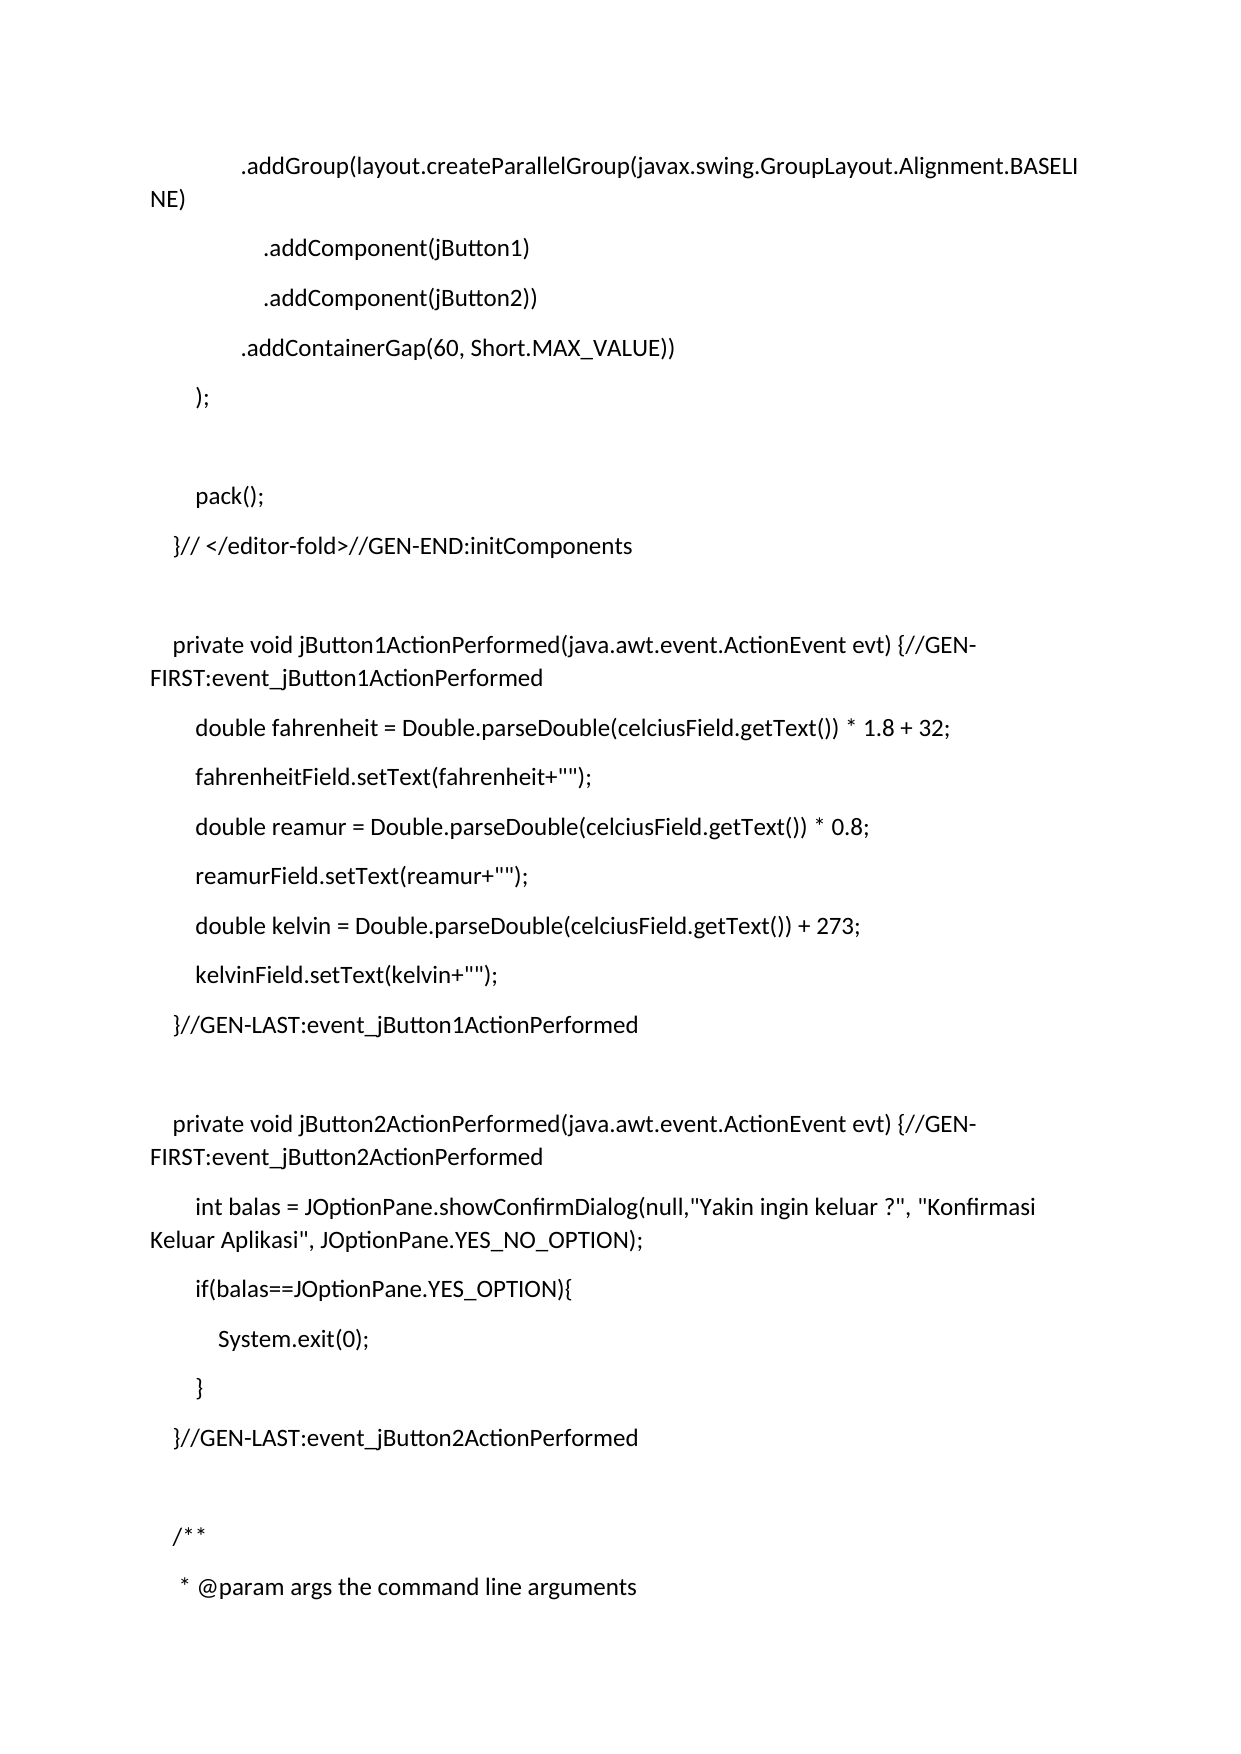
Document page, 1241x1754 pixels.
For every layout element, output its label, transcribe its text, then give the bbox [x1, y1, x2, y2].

text if(balas==JOptionPane.YES_OPTION){ [150, 1273, 1090, 1304]
text private void jButton1ActionPerformed(java.awt.event.ActionEvent evt) {//GEN-FIRST:event_jButton1ActionPerformed [150, 629, 1090, 693]
text double kelvin = Double.parseDouble(celciusField.getText()) + 273; [150, 910, 1090, 941]
text System.exit(0); [150, 1323, 1090, 1353]
text .addContainerGap(60, Short.MAX_VALUE)) [150, 332, 1090, 362]
text .addComponent(jButton1) [150, 232, 1090, 263]
text }// </editor-fold>//GEN-END:initComponents [150, 530, 1090, 561]
text /** [150, 1521, 1090, 1552]
text private void jButton2ActionPerformed(java.awt.event.ActionEvent evt) {//GEN-FIRST:event_jButton2ActionPerformed [150, 1108, 1090, 1172]
text pack(); [150, 480, 1090, 511]
text reamurField.setText(reamur+""); [150, 860, 1090, 891]
text }//GEN-LAST:event_jButton1ActionPerformed [150, 1009, 1090, 1040]
text } [150, 1372, 1090, 1403]
text kelvinField.setText(kelvin+""); [150, 959, 1090, 990]
text double fahrenheit = Double.parseDouble(celciusField.getText()) * 1.8 + 32; [150, 712, 1090, 742]
text .addGroup(layout.createParallelGroup(javax.swing.GroupLayout.Alignment.BASELINE) [150, 150, 1090, 213]
text ); [150, 381, 1090, 412]
text int balas = JOptionPane.showConfirmDialog(null,"Yakin ingin keluar ?", "Konfirmasi Keluar Aplikasi", JOptionPane.YES_NO_OPTION); [150, 1191, 1090, 1254]
text double reamur = Double.parseDouble(celciusField.getText()) * 0.8; [150, 811, 1090, 841]
text }//GEN-LAST:event_jButton2ActionPerformed [150, 1422, 1090, 1453]
text .addComponent(jButton2)) [150, 282, 1090, 313]
text * @param args the command line arguments [150, 1571, 1090, 1601]
text fahrenheitField.setText(fahrenheit+""); [150, 761, 1090, 792]
